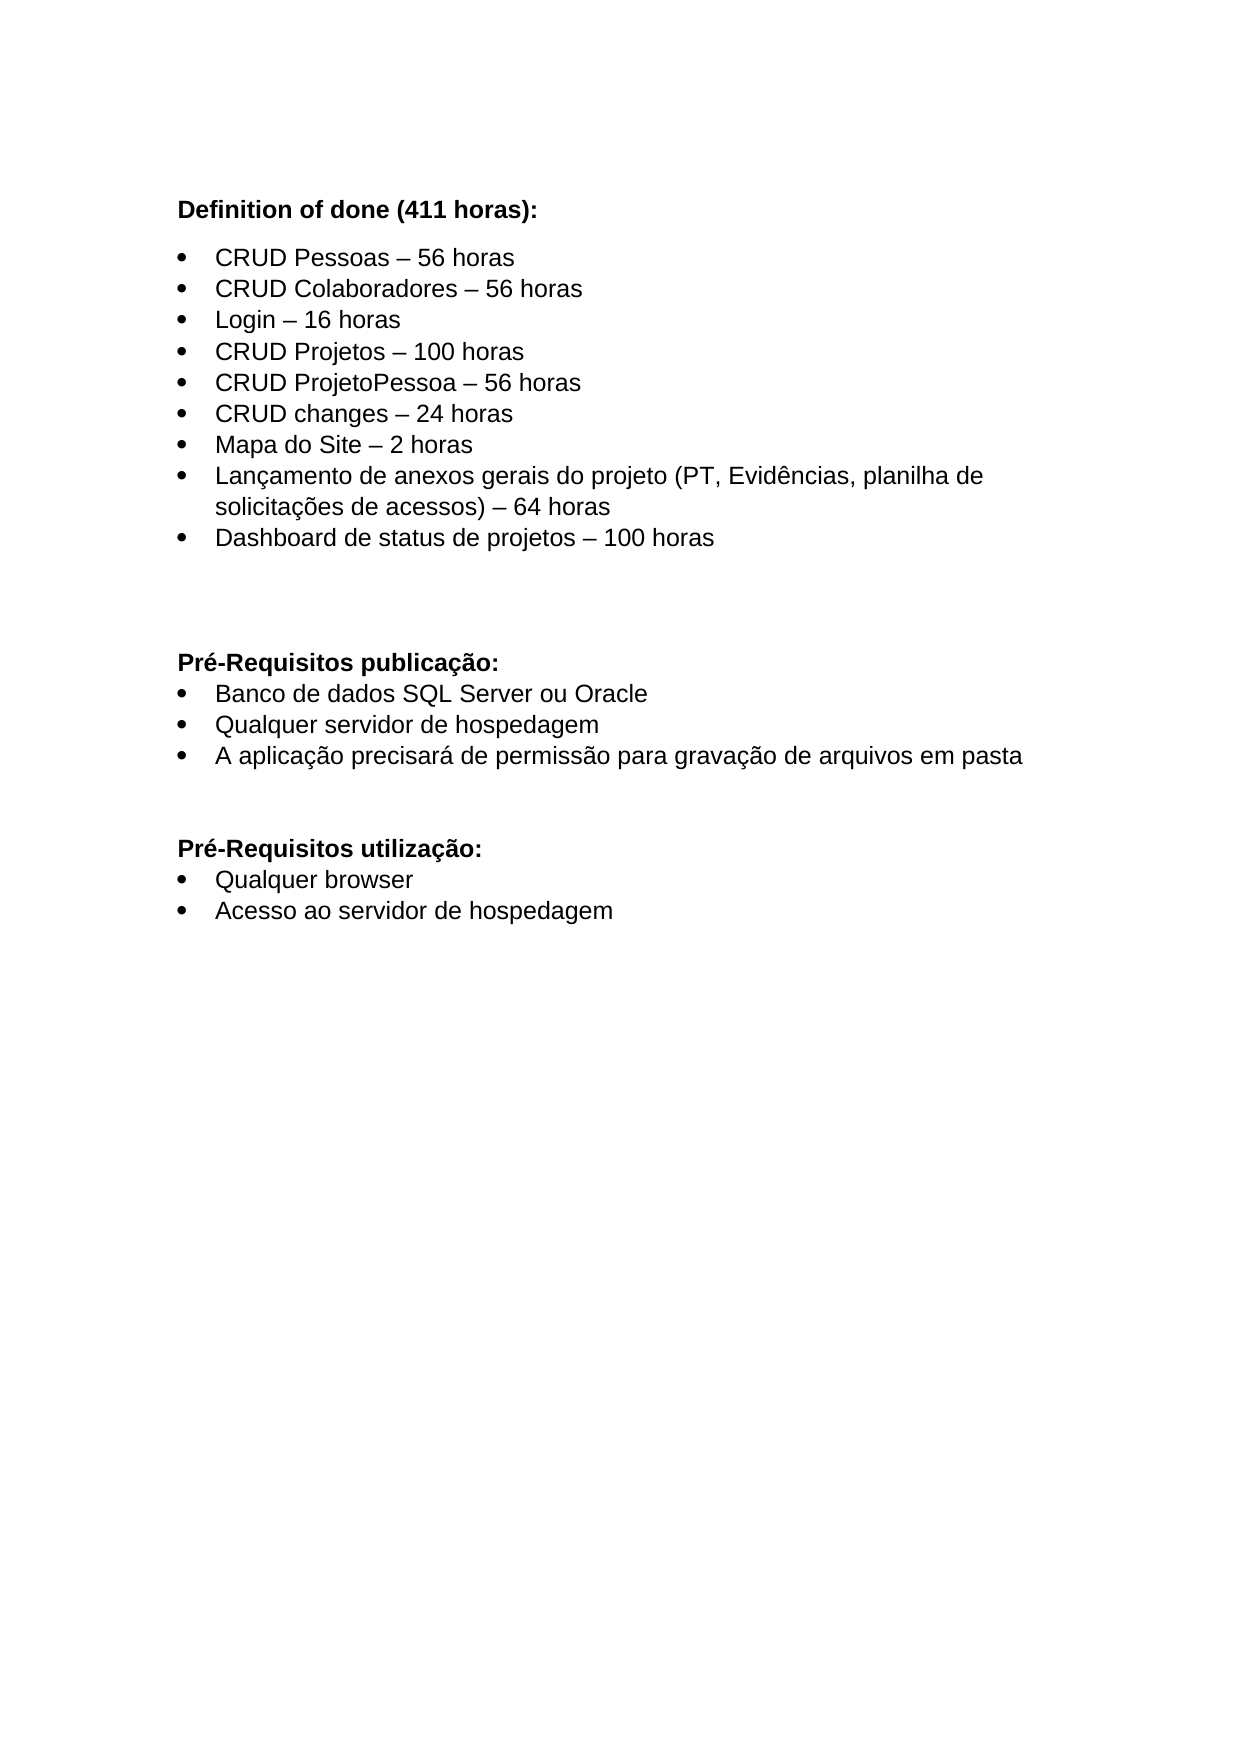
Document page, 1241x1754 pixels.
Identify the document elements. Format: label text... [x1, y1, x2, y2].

list Banco de dados SQL Server ou Oracle [177, 678, 1063, 707]
list Acesso ao servidor de hospedagem [177, 896, 1063, 925]
list CRUD Colaboradores – 56 horas [177, 274, 1063, 303]
list CRUD ProjetoPessoa – 56 horas [177, 368, 1063, 396]
list Pré-Requisitos utilização: [177, 834, 1063, 863]
list CRUD Pessoas – 56 horas [177, 243, 1063, 272]
list CRUD changes – 24 horas [177, 399, 1063, 428]
list CRUD Projetos – 100 horas [177, 336, 1063, 365]
text Definition of done (411 horas): [177, 195, 1063, 224]
list Lançamento de anexos gerais do projeto (PT, Evidências, planilha de solicitações de acessos) – 64 horas [177, 461, 1063, 521]
list A aplicação precisará de permissão para gravação de arquivos em pasta [177, 741, 1063, 770]
list Pré-Requisitos publicação: [177, 647, 1063, 676]
list Qualquer servidor de hospedagem [177, 710, 1063, 738]
list Qualquer browser [177, 865, 1063, 894]
list Mapa do Site – 2 horas [177, 430, 1063, 459]
list Dashboard de status de projetos – 100 horas [177, 523, 1063, 552]
list Login – 16 horas [177, 305, 1063, 334]
